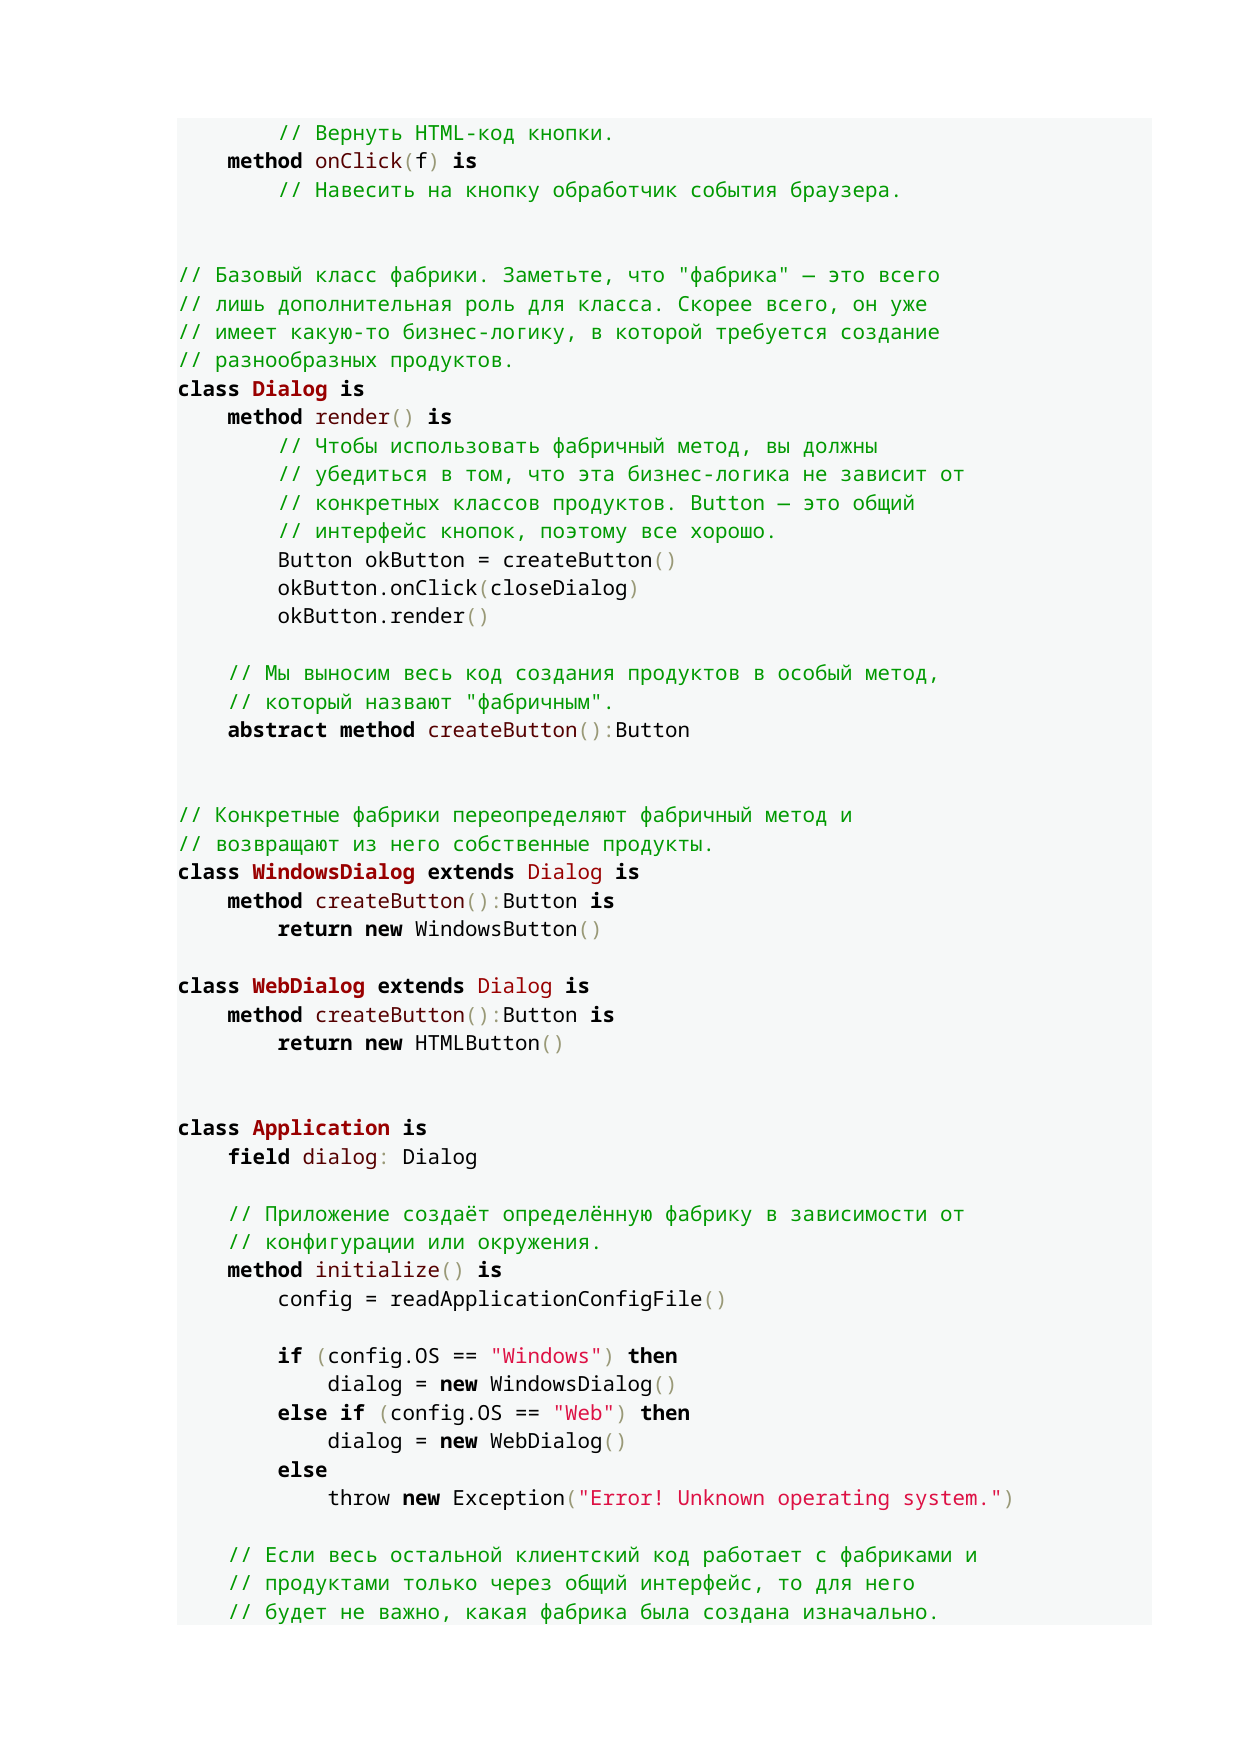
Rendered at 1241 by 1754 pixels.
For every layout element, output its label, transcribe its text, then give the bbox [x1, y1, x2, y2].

text // Вернуть HTML-код кнопки. [177, 118, 1152, 147]
text // который назвают "фабричным". [177, 687, 1152, 715]
text // Чтобы использовать фабричный метод, вы должны [177, 431, 1152, 459]
text // Приложение создаёт определённую фабрику в зависимости от [177, 1199, 1152, 1227]
text // Если весь остальной клиентский код работает с фабриками и [177, 1540, 1152, 1568]
text return new WindowsButton() [177, 914, 1152, 943]
text else if (config.OS == "Web") then [177, 1398, 1152, 1426]
text // Конкретные фабрики переопределяют фабричный метод и [177, 801, 1152, 829]
text method initialize() is [177, 1256, 1152, 1284]
text throw new Exception("Error! Unknown operating system.") [177, 1483, 1152, 1512]
text class WebDialog extends Dialog is [177, 971, 1152, 1000]
text method createButton():Button is [177, 1000, 1152, 1028]
text class WindowsDialog extends Dialog is [177, 857, 1152, 886]
text method createButton():Button is [177, 886, 1152, 914]
text if (config.OS == "Windows") then [177, 1341, 1152, 1369]
text okButton.render() [177, 602, 1152, 630]
text else [177, 1455, 1152, 1483]
text class Application is [177, 1113, 1152, 1142]
text // лишь дополнительная роль для класса. Скорее всего, он уже [177, 289, 1152, 317]
text okButton.onClick(closeDialog) [177, 573, 1152, 602]
text // разнообразных продуктов. [177, 346, 1152, 374]
text class Dialog is [177, 374, 1152, 402]
text // Мы выносим весь код создания продуктов в особый метод, [177, 658, 1152, 687]
text dialog = new WebDialog() [177, 1426, 1152, 1455]
text return new HTMLButton() [177, 1028, 1152, 1057]
text // будет не важно, какая фабрика была создана изначально. [177, 1597, 1152, 1625]
text // Базовый класс фабрики. Заметьте, что "фабрика" — это всего [177, 260, 1152, 289]
text abstract method createButton():Button [177, 715, 1152, 744]
text method render() is [177, 402, 1152, 431]
text field dialog: Dialog [177, 1142, 1152, 1170]
text method onClick(f) is [177, 147, 1152, 175]
text // Навесить на кнопку обработчик события браузера. [177, 175, 1152, 203]
text // продуктами только через общий интерфейс, то для него [177, 1568, 1152, 1597]
text // возвращают из него собственные продукты. [177, 829, 1152, 857]
text // имеет какую-то бизнес-логику, в которой требуется создание [177, 317, 1152, 346]
text // убедиться в том, что эта бизнес-логика не зависит от [177, 459, 1152, 488]
text // интерфейс кнопок, поэтому все хорошо. [177, 516, 1152, 545]
text config = readApplicationConfigFile() [177, 1284, 1152, 1312]
text dialog = new WindowsDialog() [177, 1369, 1152, 1398]
text // конфигурации или окружения. [177, 1227, 1152, 1256]
text // конкретных классов продуктов. Button — это общий [177, 488, 1152, 516]
text Button okButton = createButton() [177, 545, 1152, 573]
